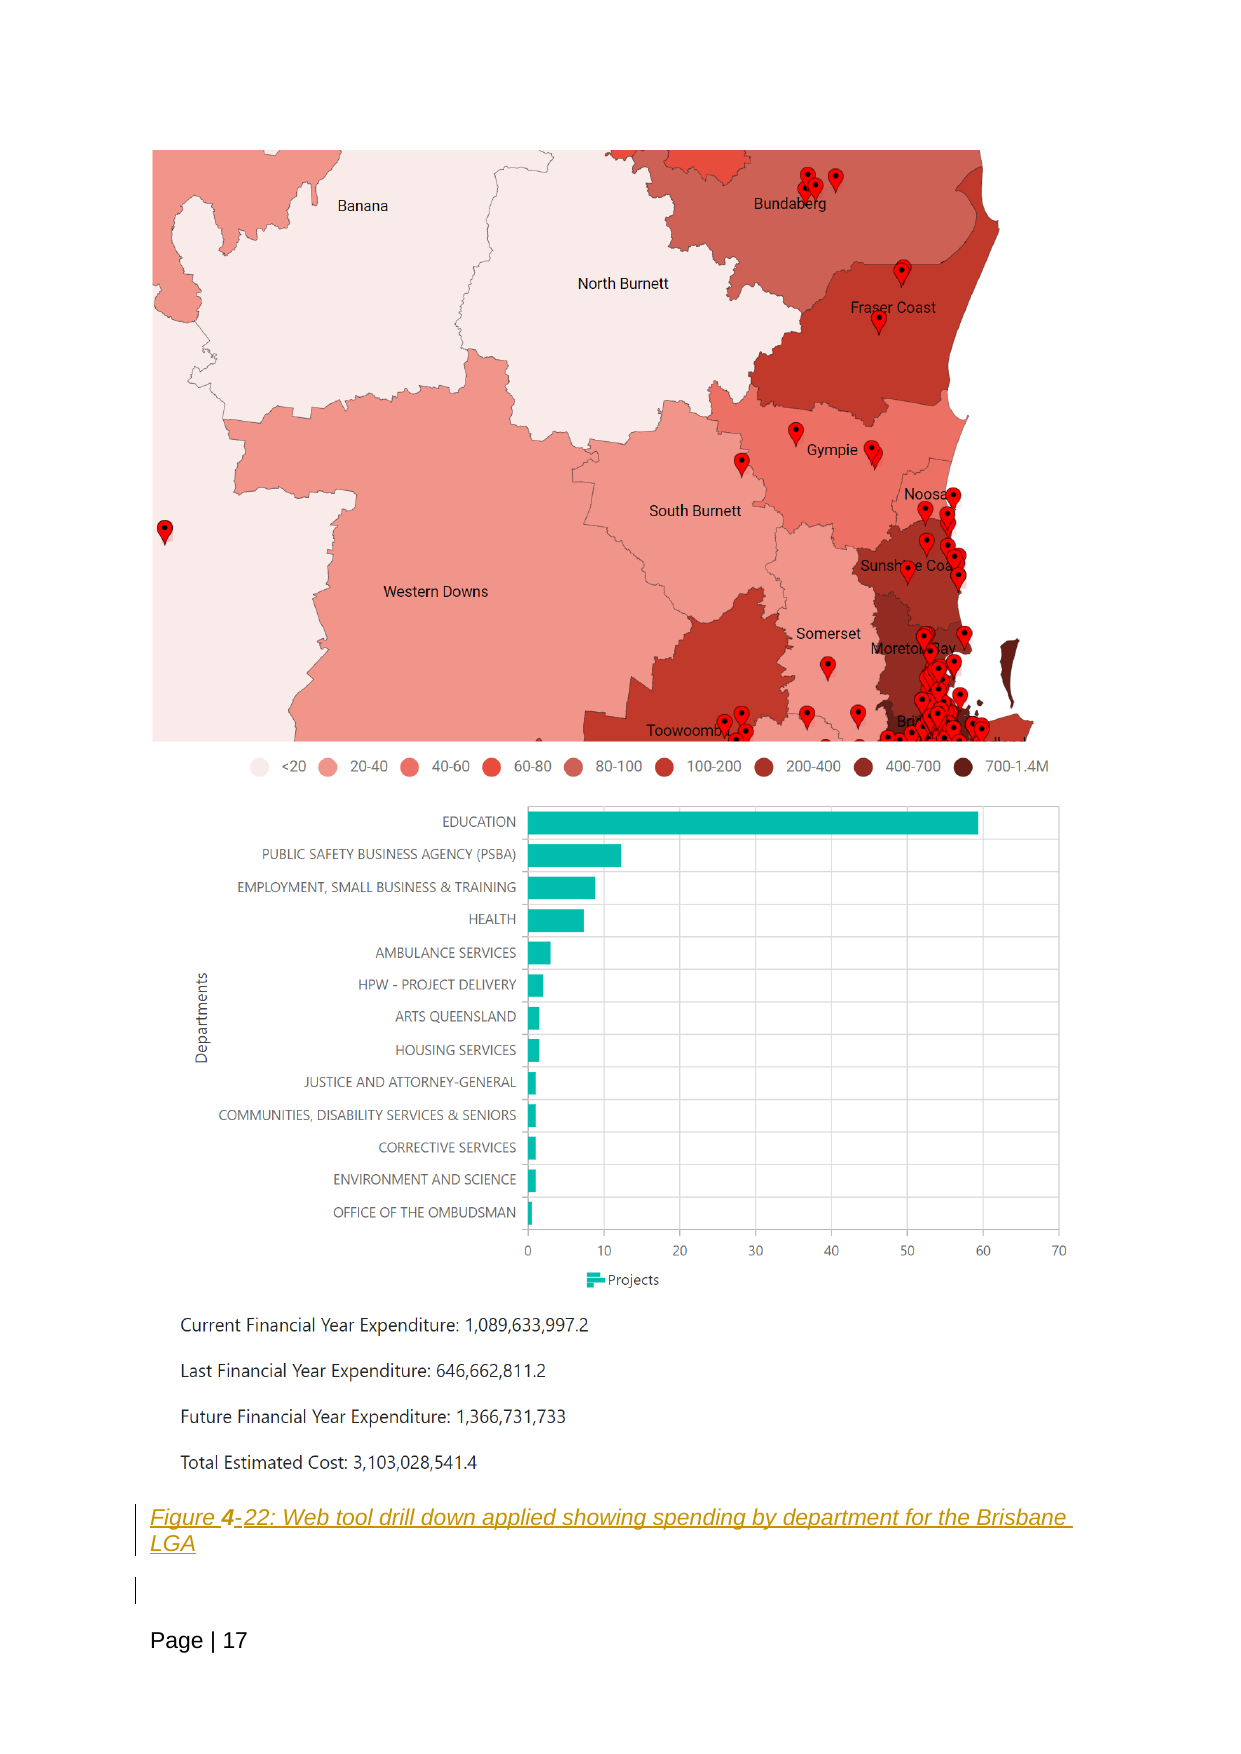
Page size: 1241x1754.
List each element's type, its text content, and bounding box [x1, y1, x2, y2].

text 4 [150, 1504, 1090, 1556]
picture [150, 150, 1062, 786]
picture [150, 788, 1072, 1485]
